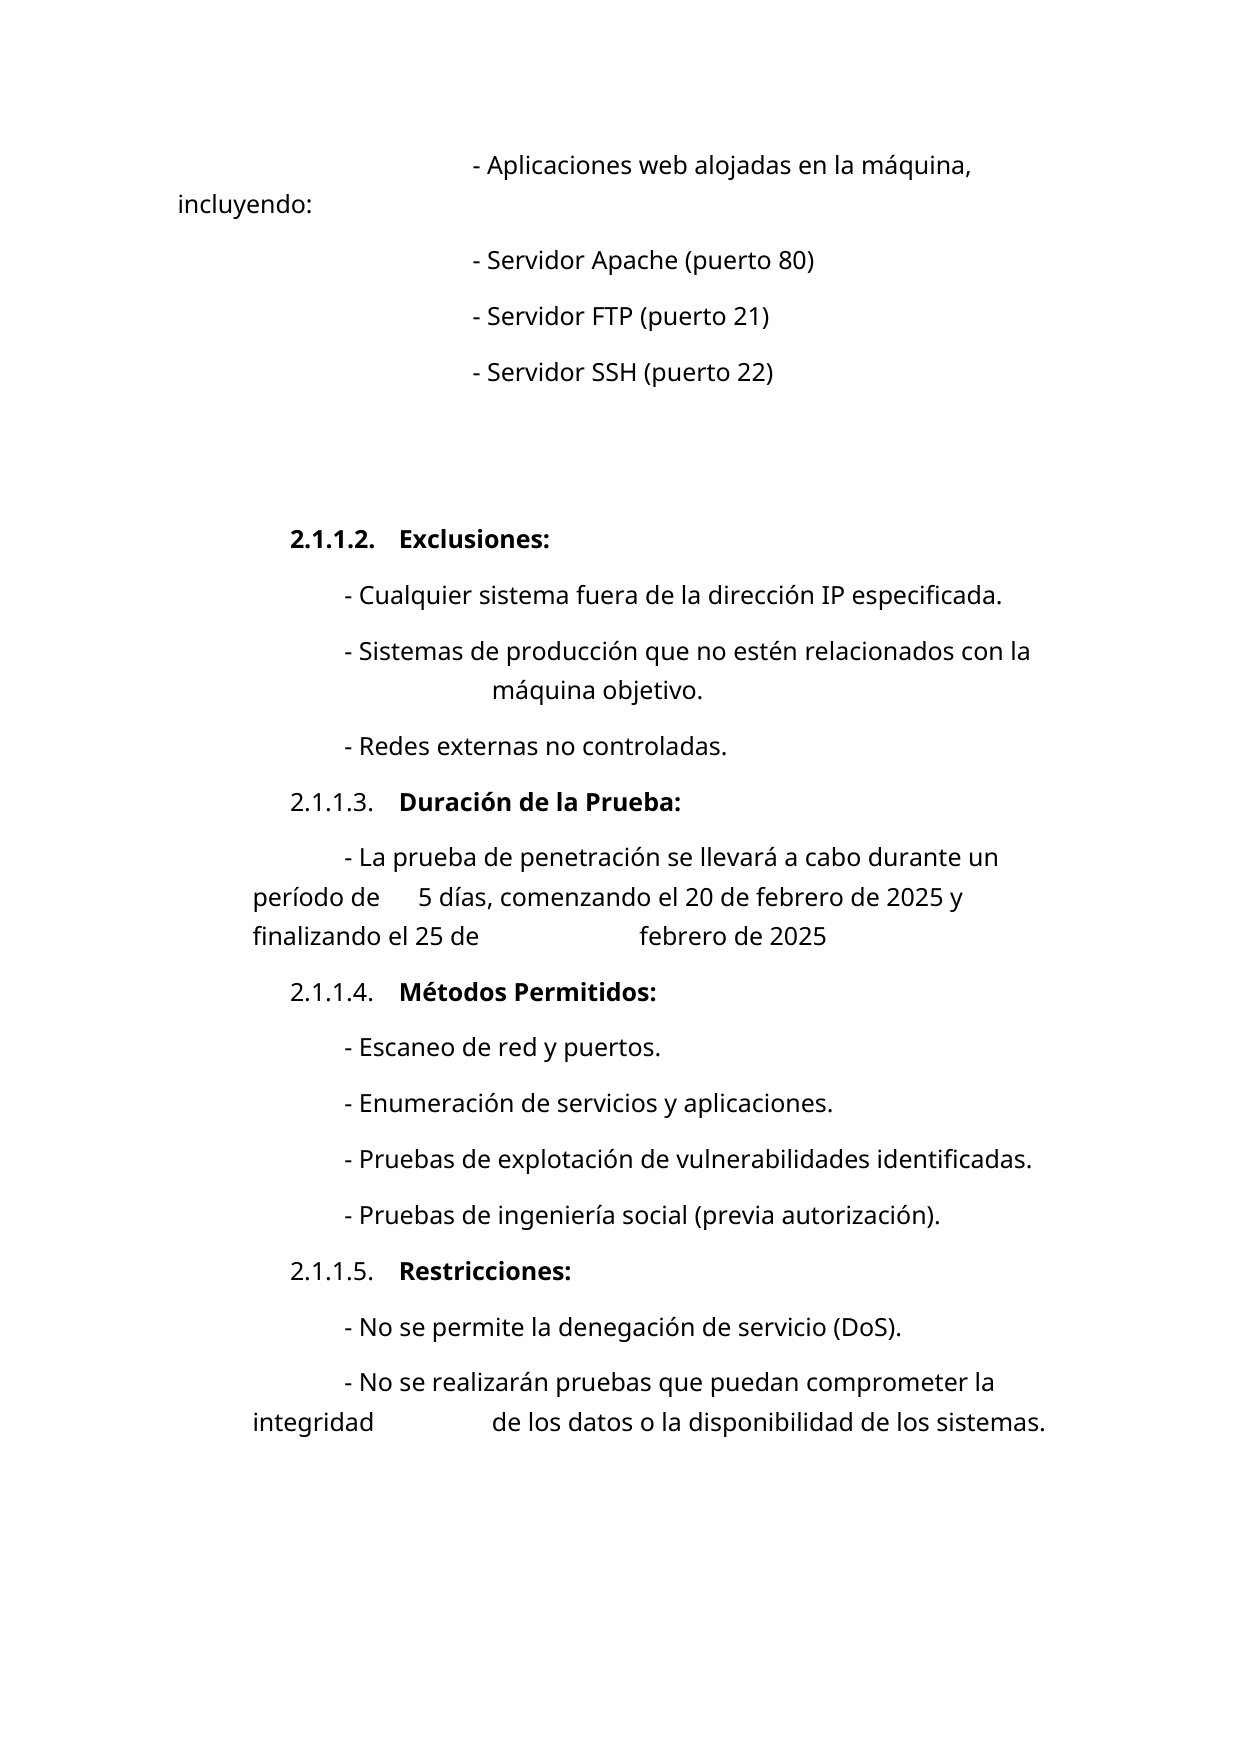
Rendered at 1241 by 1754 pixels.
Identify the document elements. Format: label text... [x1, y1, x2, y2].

text - Pruebas de ingeniería social (previa autorización). [252, 1198, 1063, 1232]
text - No se permite la denegación de servicio (DoS). [252, 1309, 1063, 1343]
text - Servidor SSH (puerto 22) [216, 354, 1063, 388]
list Duración de la Prueba: [290, 784, 1063, 818]
text - Redes externas no controladas. [252, 728, 1063, 762]
text - La prueba de penetración se llevará a cabo durante un período de 5 días, comenzando el 20 de febrero de 2025 y finalizando el 25 de febrero de 2025 [252, 840, 1063, 952]
list Restricciones: [290, 1253, 1063, 1287]
text - Aplicaciones web alojadas en la máquina, incluyendo: [177, 148, 1063, 221]
text - Cualquier sistema fuera de la dirección IP especificada. [252, 578, 1063, 612]
text - Enumeración de servicios y aplicaciones. [252, 1086, 1063, 1120]
text - Sistemas de producción que no estén relacionados con la máquina objetivo. [251, 633, 1063, 707]
list Exclusiones: [290, 522, 1063, 556]
list Métodos Permitidos: [290, 974, 1063, 1008]
text - No se realizarán pruebas que puedan comprometer la integridad de los datos o la disponibilidad de los sistemas. [252, 1365, 1063, 1438]
text - Escaneo de red y puertos. [252, 1030, 1063, 1064]
text - Servidor Apache (puerto 80) [252, 243, 1063, 277]
text - Pruebas de explotación de vulnerabilidades identificadas. [252, 1142, 1063, 1176]
text - Servidor FTP (puerto 21) [252, 298, 1063, 332]
